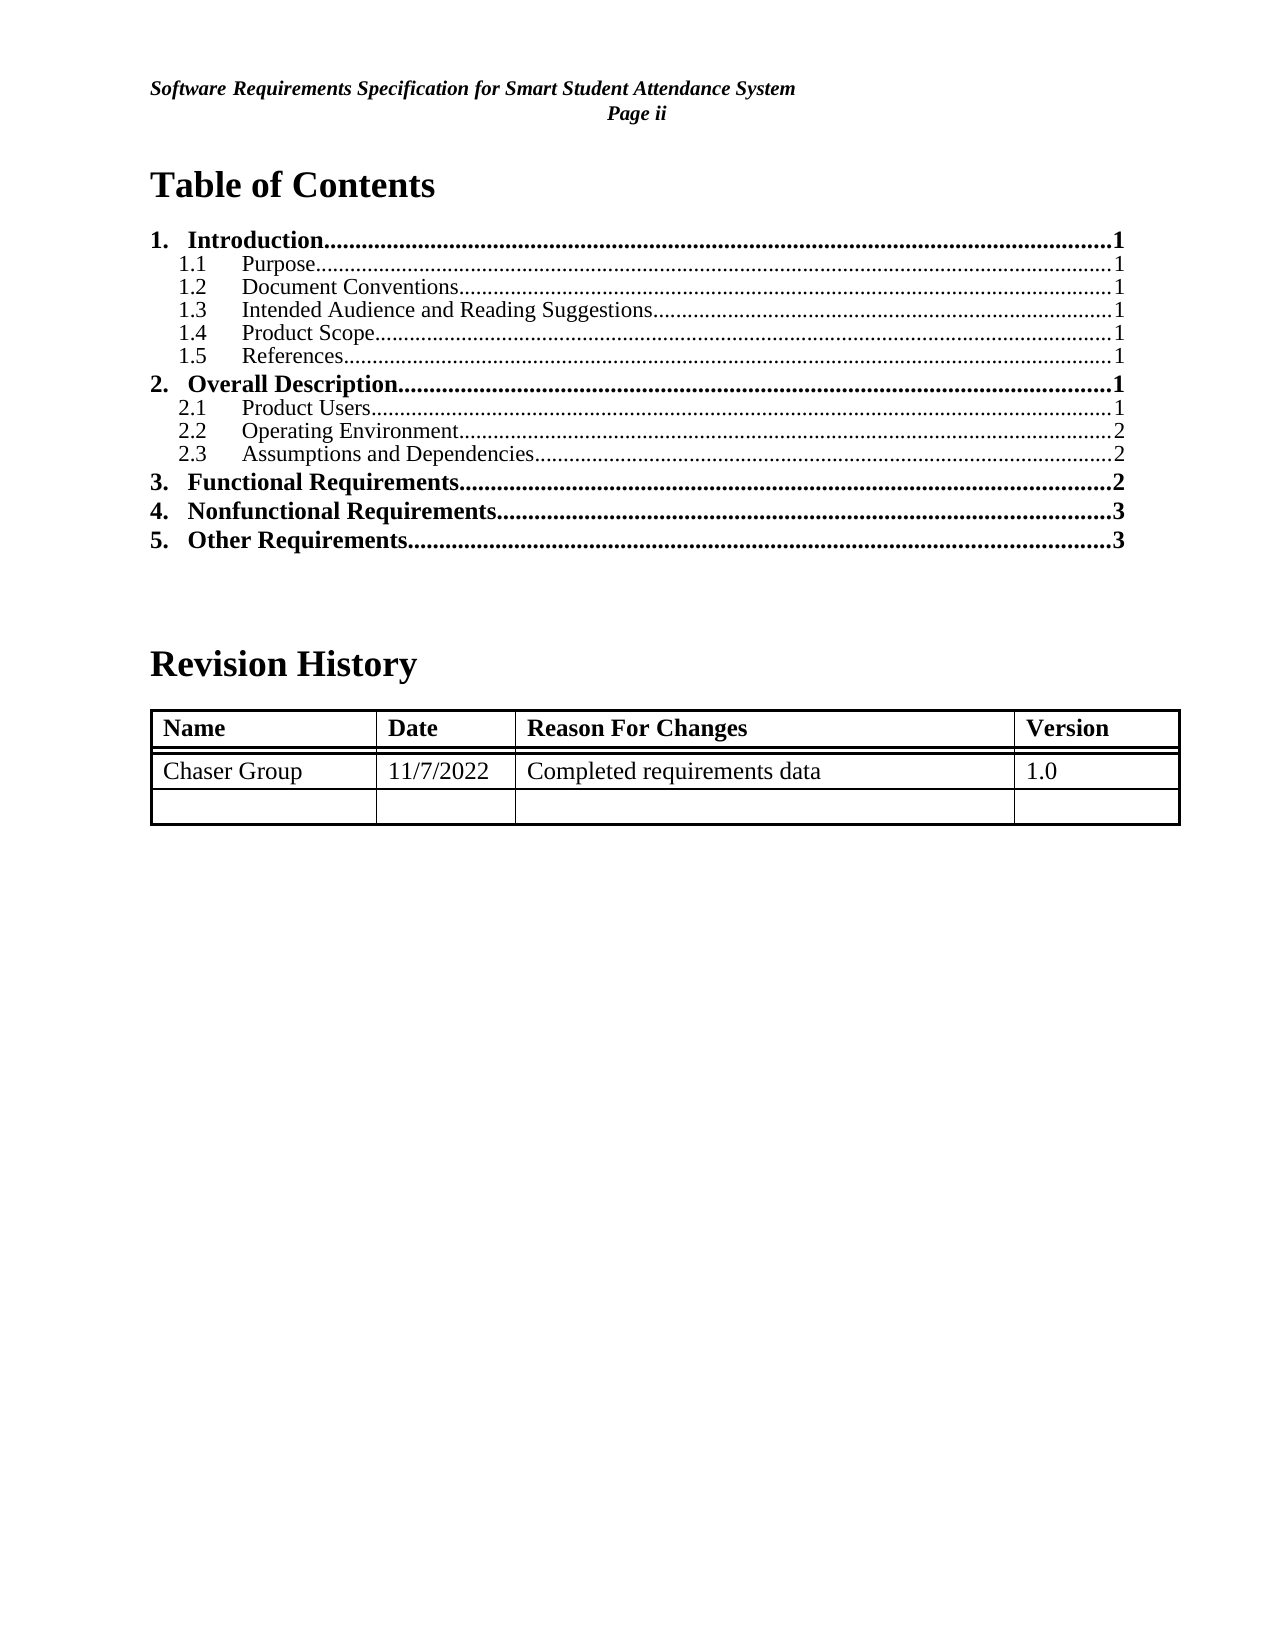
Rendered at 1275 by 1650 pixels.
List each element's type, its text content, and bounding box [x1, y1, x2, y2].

text 1.4 Product Scope 1 [178, 322, 1125, 345]
text 2.2 Operating Environment 2 [178, 420, 1125, 443]
table_header Version [1015, 712, 1178, 746]
table_cell 1.0 [1015, 755, 1178, 788]
text 2. Overall Description 1 [150, 374, 1125, 397]
table_cell Completed requirements data [516, 755, 1014, 788]
text Table of Contents [150, 162, 1125, 206]
text 1. Introduction 1 [150, 231, 1125, 253]
text 1.3 Intended Audience and Reading Suggestions 1 [178, 299, 1125, 322]
text Revision History [150, 641, 1125, 684]
table_cell Chaser Group [153, 755, 376, 788]
text 2.1 Product Users 1 [178, 397, 1125, 420]
table_cell [1015, 790, 1178, 823]
table_cell [377, 790, 515, 823]
table_cell 11/7/2022 [377, 755, 515, 788]
table_header Date [377, 712, 515, 746]
table_header Reason For Changes [516, 712, 1014, 746]
text 4. Nonfunctional Requirements 3 [150, 501, 1125, 524]
text 5. Other Requirements 3 [150, 531, 1125, 553]
text 2.3 Assumptions and Dependencies 2 [178, 443, 1125, 466]
text 1.5 References 1 [178, 345, 1125, 368]
text 1.1 Purpose 1 [178, 253, 1125, 276]
table_cell [153, 790, 376, 823]
table_cell [516, 790, 1014, 823]
text 1.2 Document Conventions 1 [178, 276, 1125, 299]
table_header Name [153, 712, 376, 746]
text 3. Functional Requirements 2 [150, 472, 1125, 495]
